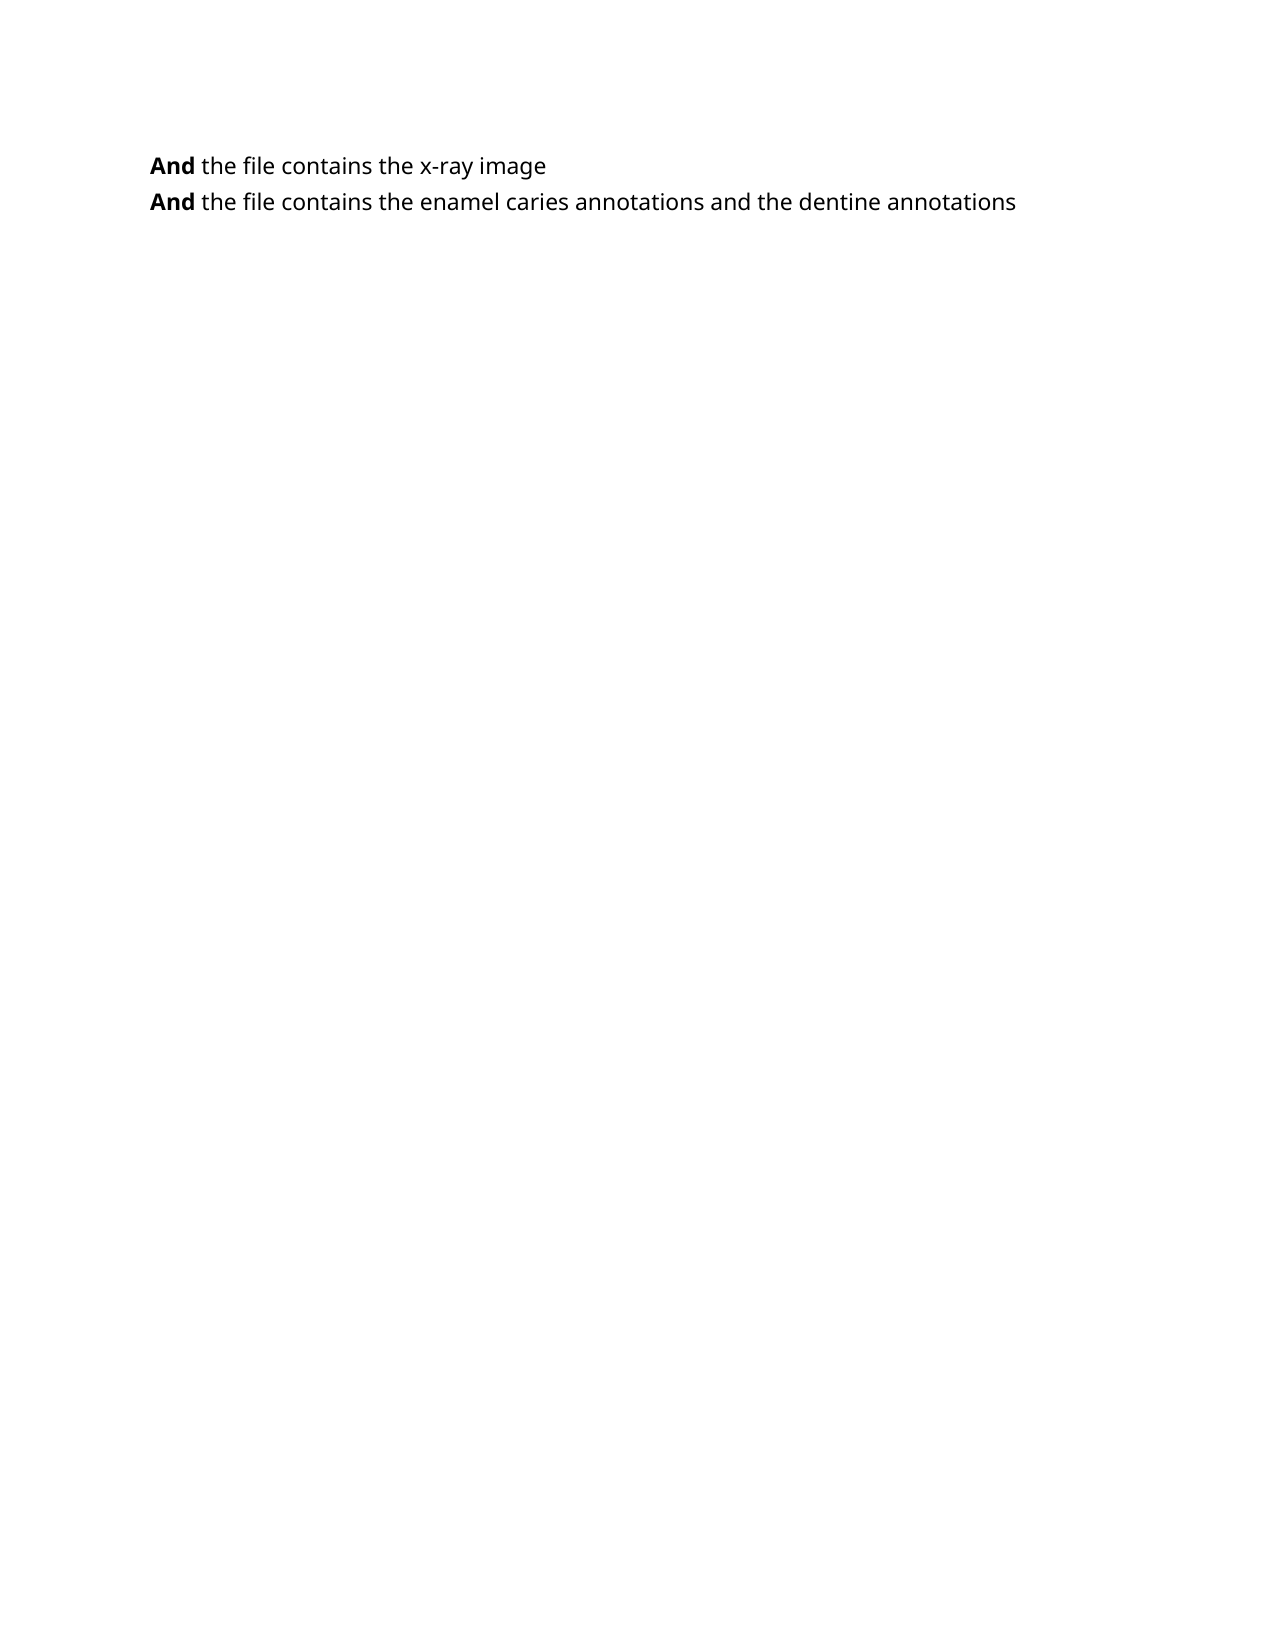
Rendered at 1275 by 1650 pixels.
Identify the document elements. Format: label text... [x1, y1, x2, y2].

text And the file contains the x-ray image [150, 150, 1125, 181]
text And the file contains the enamel caries annotations and the dentine annotations [150, 186, 1125, 217]
